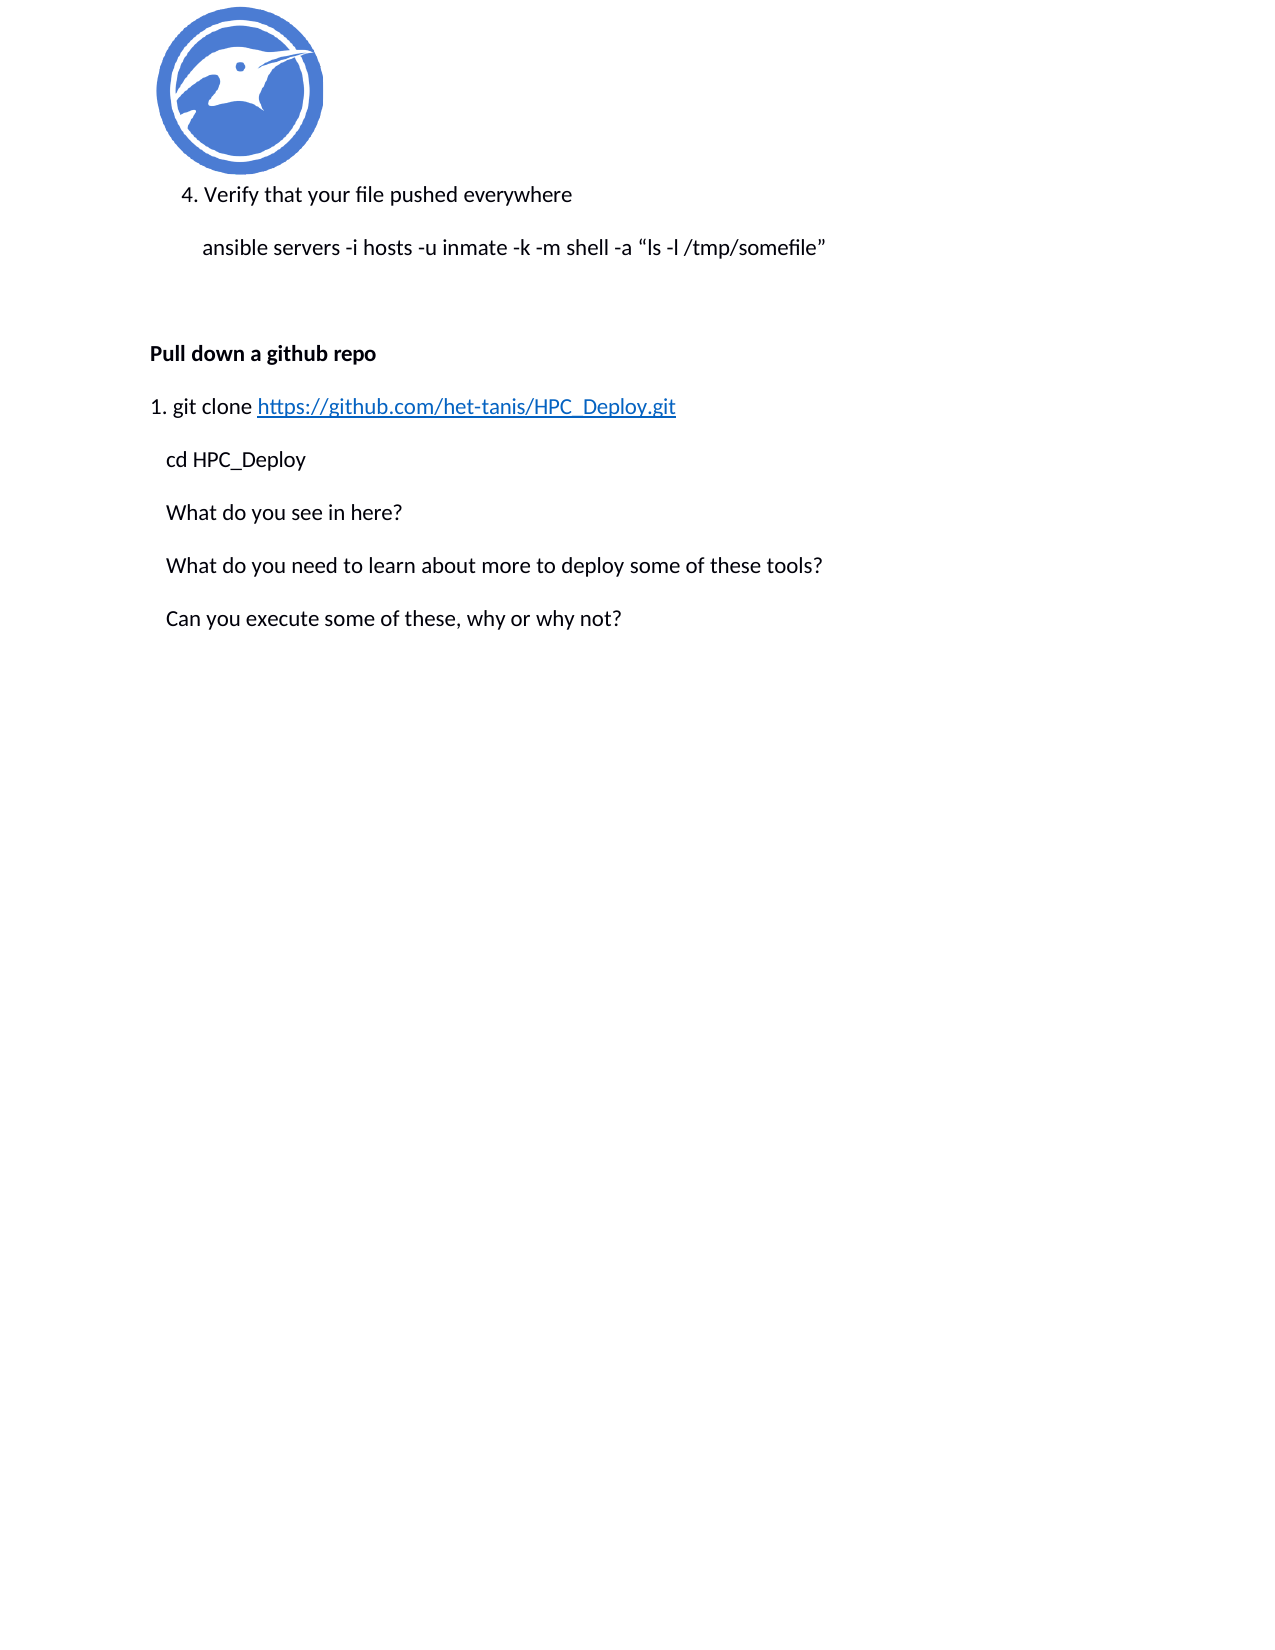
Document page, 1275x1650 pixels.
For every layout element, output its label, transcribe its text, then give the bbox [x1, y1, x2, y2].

text ansible servers -i hosts -u inmate -k -m shell -a “ls -l /tmp/somefile” [202, 233, 1096, 261]
list Verify that your file pushed everywhere [181, 180, 1096, 208]
subtitle Pull down a github repo [150, 339, 1096, 367]
picture [156, 6, 324, 175]
text 1. git clone https://github.com/het-tanis/HPC_Deploy.git [150, 392, 1096, 420]
text What do you see in here? [166, 498, 1096, 526]
text What do you need to learn about more to deploy some of these tools? Can you execute some of these, why or why not? [166, 551, 851, 632]
text cd HPC_Deploy [166, 445, 1096, 473]
